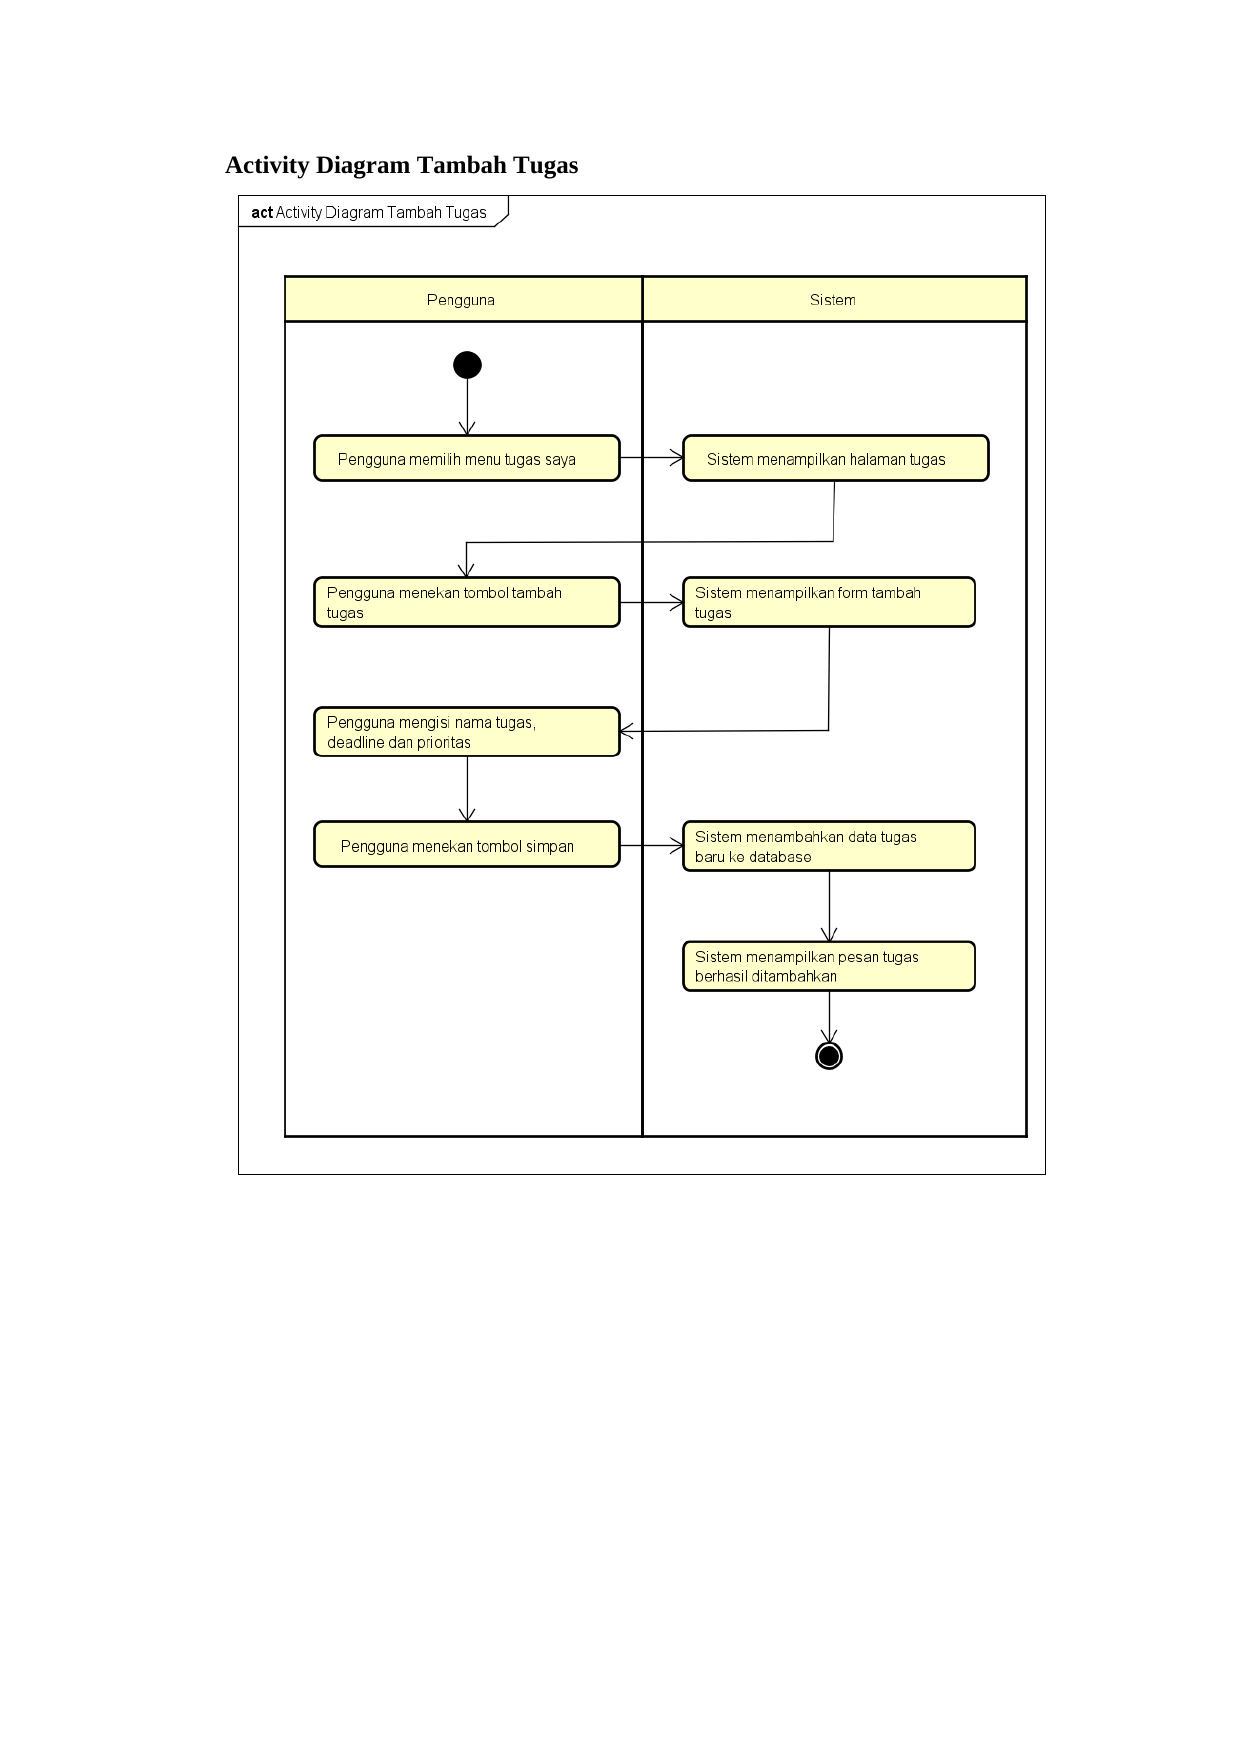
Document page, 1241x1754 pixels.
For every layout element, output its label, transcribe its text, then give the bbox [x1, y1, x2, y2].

picture [225, 183, 1057, 1186]
list Activity Diagram Tambah Tugas [225, 150, 1090, 179]
